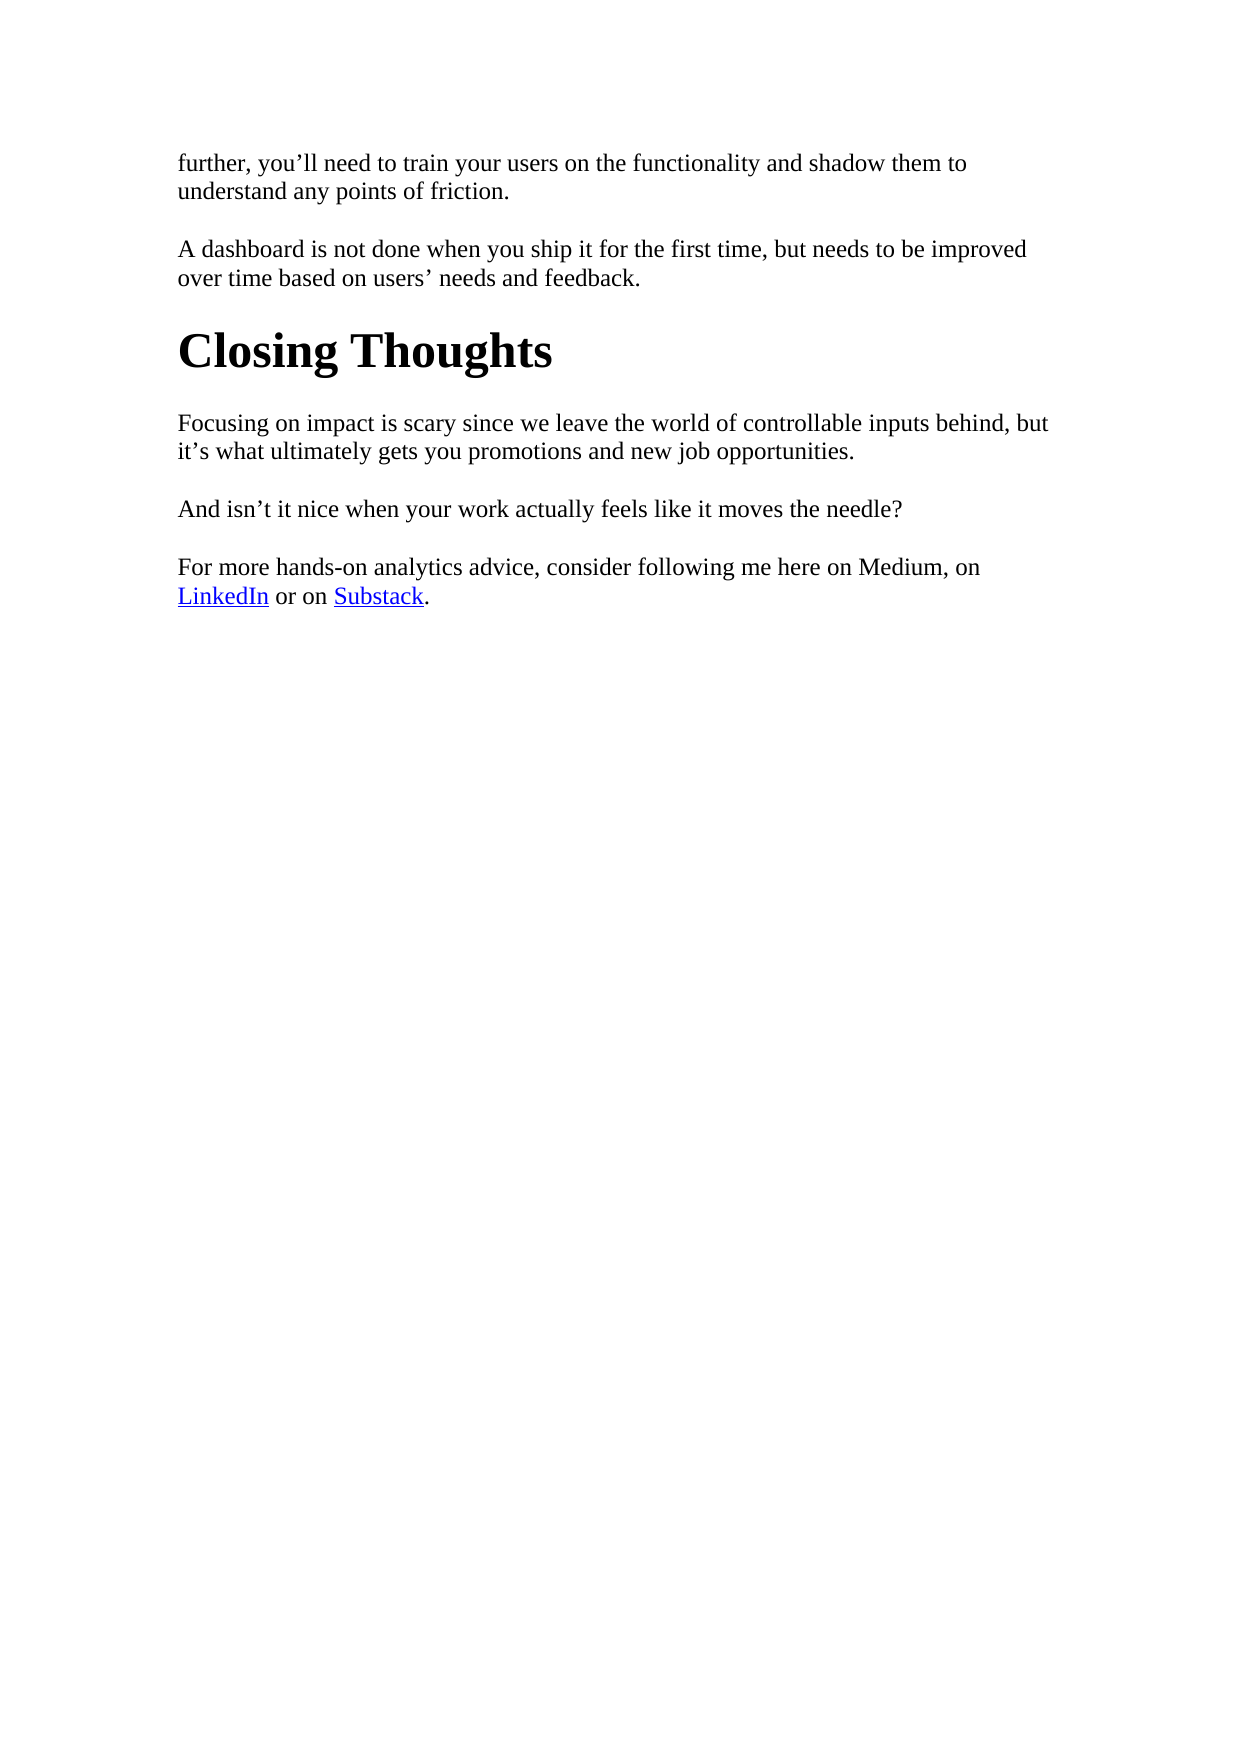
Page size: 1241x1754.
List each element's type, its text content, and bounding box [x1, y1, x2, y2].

text And isn’t it nice when your work actually feels like it moves the needle? [177, 494, 1063, 523]
text Closing Thoughts [177, 321, 1063, 378]
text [177, 148, 1063, 205]
text For more hands-on analytics advice, consider following me here on Medium, on LinkedIn or on Substack. [177, 552, 1063, 610]
text A dashboard is not done when you ship it for the first time, but needs to be improved over time based on users’ needs and feedback. [177, 234, 1063, 292]
text Focusing on impact is scary since we leave the world of controllable inputs behind, but it’s what ultimately gets you promotions and new job opportunities. [177, 408, 1063, 465]
